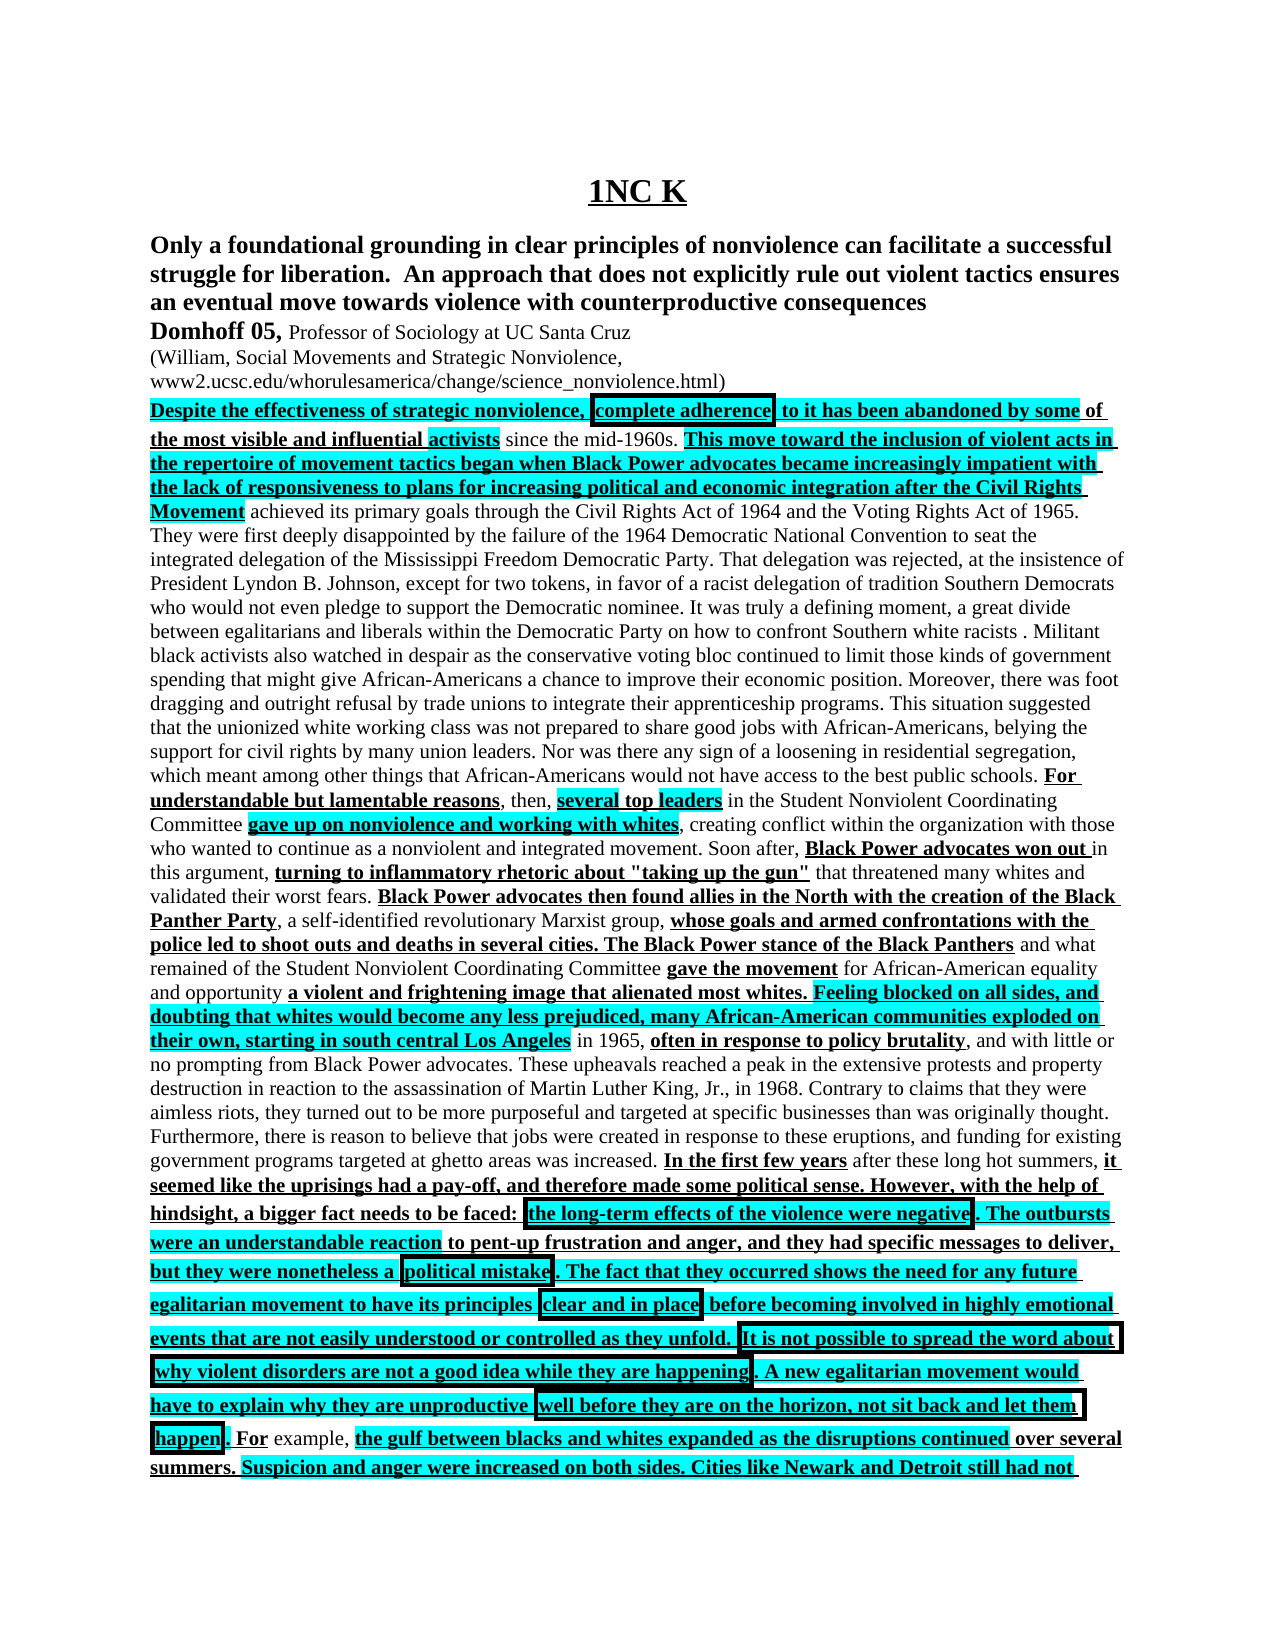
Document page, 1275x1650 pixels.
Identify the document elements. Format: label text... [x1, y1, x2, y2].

text Domhoff 05, Professor of Sociology at UC Santa Cruz [150, 316, 1125, 345]
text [150, 1354, 1125, 1479]
subtitle Only a foundational grounding in clear principles of nonviolence can facilitate a successful struggle for liberation. An approach that does not explicitly rule out violent tactics ensures an eventual move towards violence with counterproductive consequences [150, 230, 1125, 316]
subtitle 1NC K [150, 171, 1125, 209]
text (William, Social Movements and Strategic Nonviolence, www2.ucsc.edu/whorulesamerica/change/science_nonviolence.html) [150, 345, 1125, 393]
